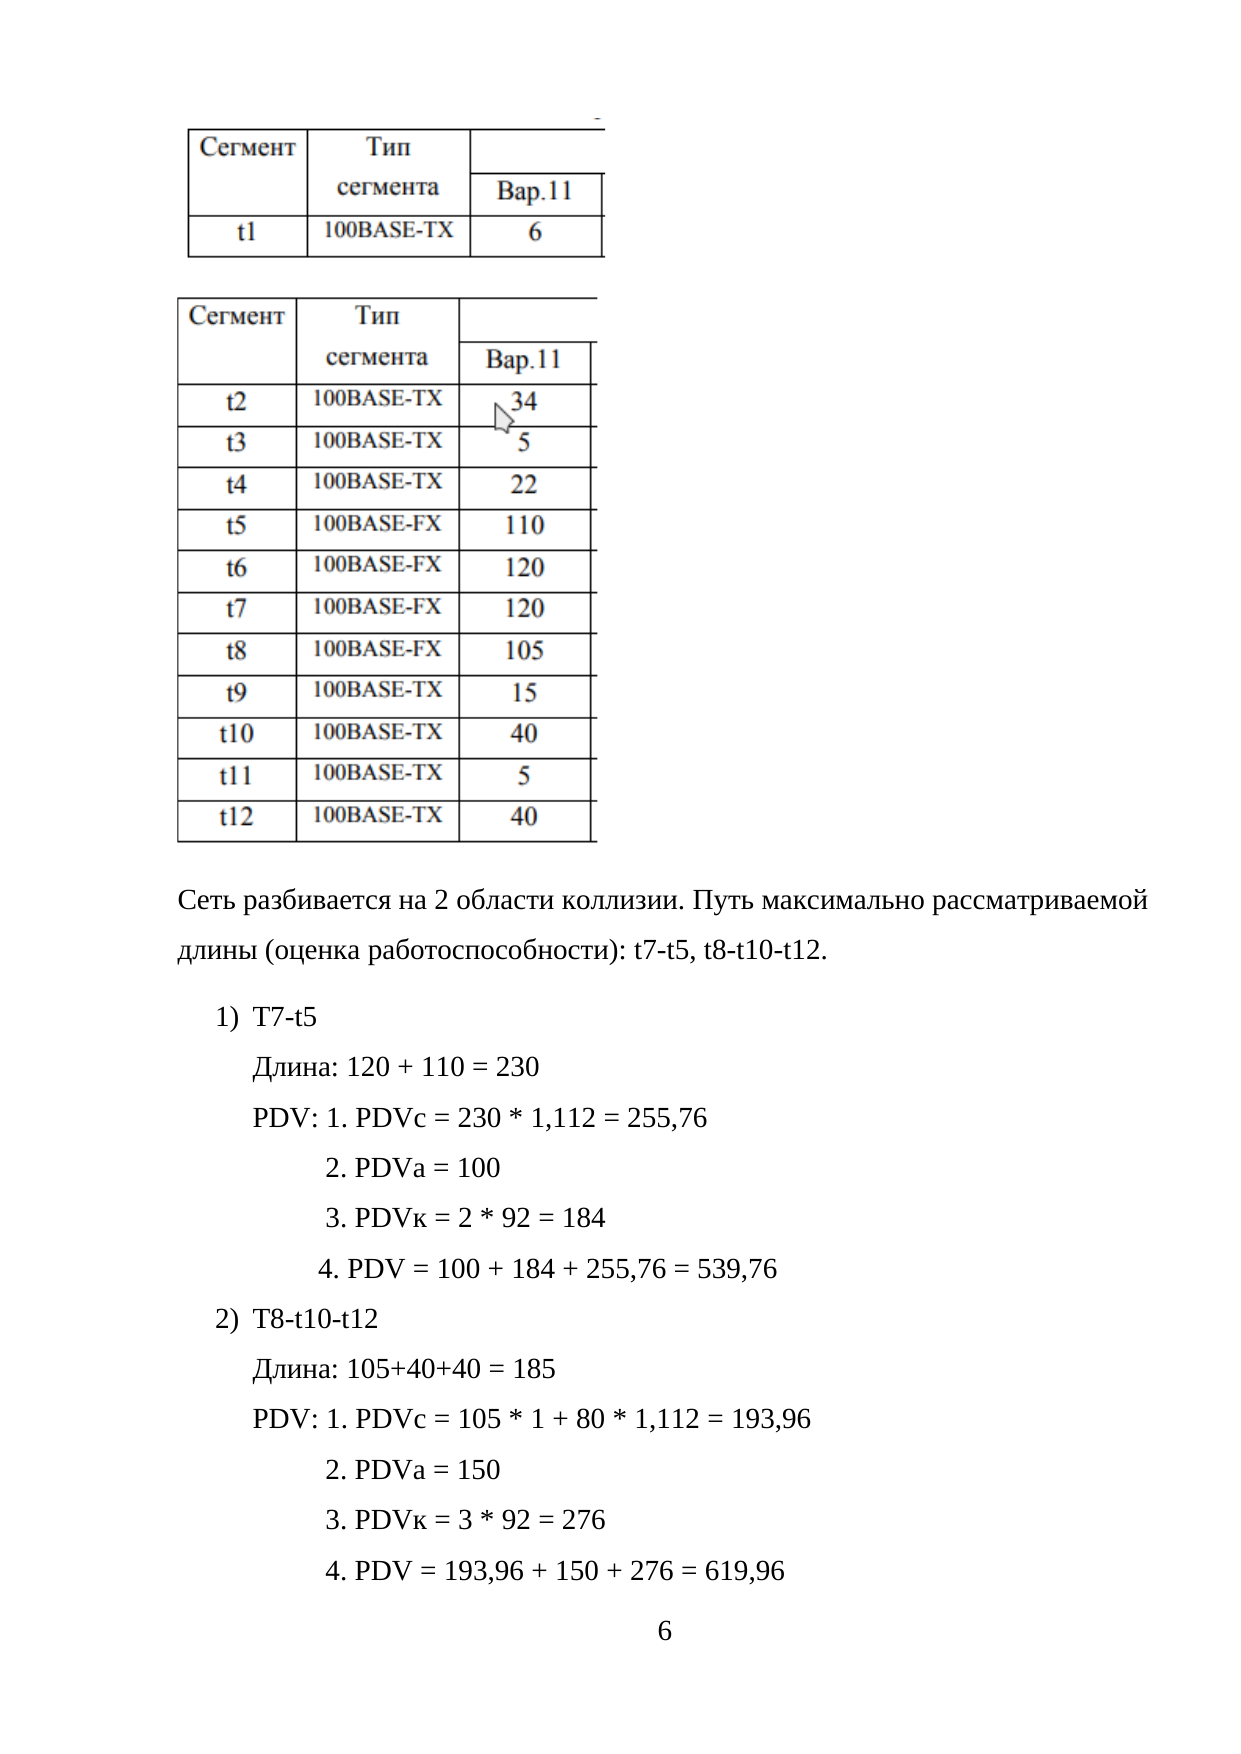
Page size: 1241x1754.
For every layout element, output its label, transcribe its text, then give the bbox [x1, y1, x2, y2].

picture [177, 293, 598, 849]
list T7-t5 Длина: 120 + 110 = 230 PDV: 1. PDVc = 230 * 1,112 = 255,76 2. PDVa = 100 3. PDVк = 2 * 92 = 184 4. PDV = 100 + 184 + 255,76 = 539,76 [215, 999, 1152, 1284]
picture [177, 118, 606, 261]
list T8-t10-t12 Длина: 105+40+40 = 185 PDV: 1. PDVc = 105 * 1 + 80 * 1,112 = 193,96 2. PDVа = 150 3. PDVк = 3 * 92 = 276 4. PDV = 193,96 + 150 + 276 = 619,96 [215, 1301, 1152, 1586]
text Сеть разбивается на 2 области коллизии. Путь максимально рассматриваемой длины (оценка работоспособности): t7-t5, t8-t10-t12. [177, 882, 1152, 966]
